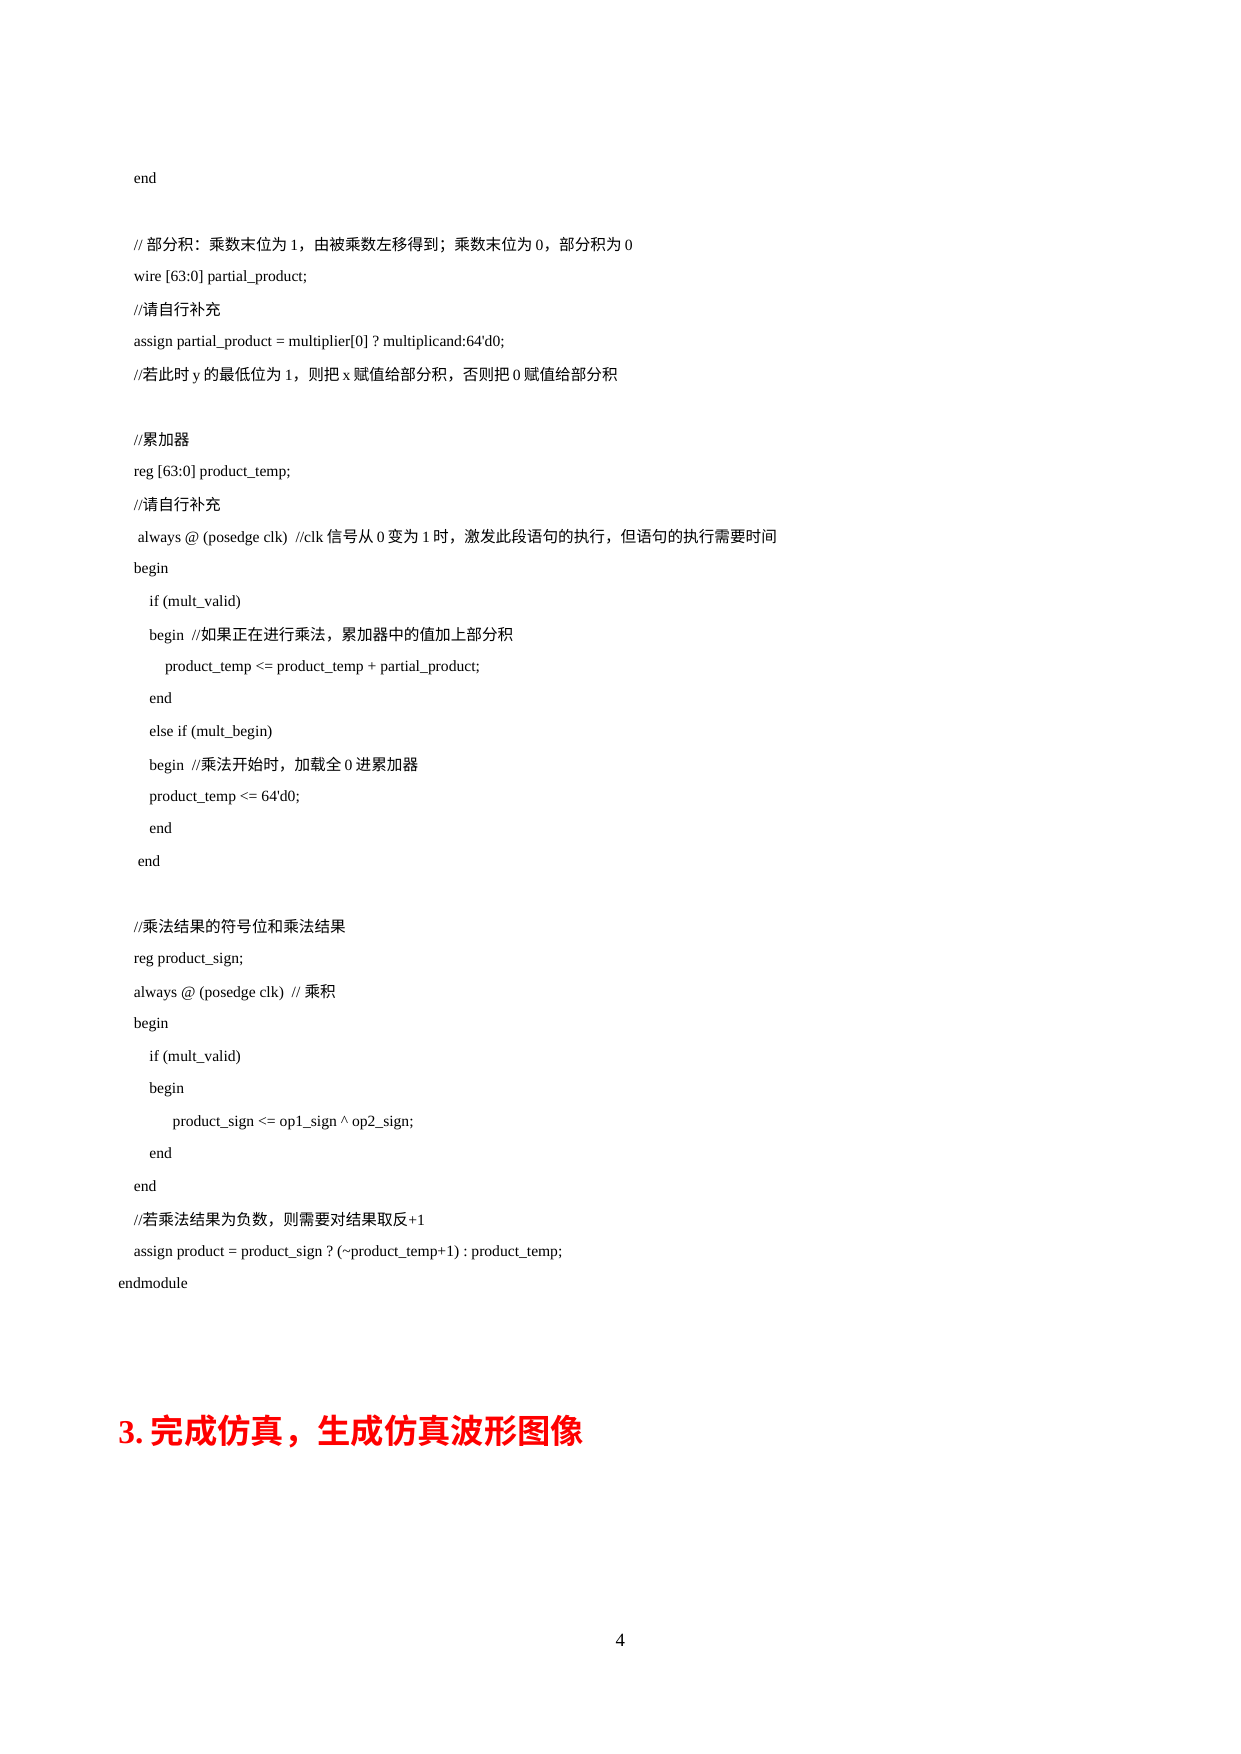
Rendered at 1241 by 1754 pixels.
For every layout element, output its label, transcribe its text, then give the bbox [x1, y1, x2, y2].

text //若乘法结果为负数，则需要对结果取反+1 [118, 1202, 1122, 1234]
text reg product_sign; [118, 942, 1122, 974]
text end [118, 844, 1122, 877]
text if (mult_valid) [118, 584, 1122, 617]
text always @ (posedge clk) // 乘积 [118, 974, 1122, 1007]
text end [118, 1169, 1122, 1202]
text wire [63:0] partial_product; [118, 259, 1122, 292]
text //请自行补充 [118, 487, 1122, 519]
text product_temp <= product_temp + partial_product; [118, 649, 1122, 682]
text // 部分积：乘数末位为1，由被乘数左移得到；乘数末位为0，部分积为0 [118, 227, 1122, 259]
text begin [118, 1007, 1122, 1039]
text begin [118, 552, 1122, 584]
text end [118, 812, 1122, 844]
text begin [118, 1072, 1122, 1104]
text endmodule [118, 1267, 1122, 1299]
text //若此时y的最低位为1，则把x赋值给部分积，否则把0赋值给部分积 [118, 357, 1122, 389]
text assign product = product_sign ? (~product_temp+1) : product_temp; [118, 1234, 1122, 1267]
text //请自行补充 [118, 292, 1122, 324]
text if (mult_valid) [118, 1039, 1122, 1072]
text product_temp <= 64'd0; [118, 779, 1122, 812]
text always @ (posedge clk) //clk信号从0变为1时，激发此段语句的执行，但语句的执行需要时间 [118, 519, 1122, 552]
text //累加器 [118, 422, 1122, 454]
list 完成仿真，生成仿真波形图像 [118, 1397, 1122, 1462]
text assign partial_product = multiplier[0] ? multiplicand:64'd0; [118, 324, 1122, 357]
text end [118, 682, 1122, 714]
text //乘法结果的符号位和乘法结果 [118, 909, 1122, 942]
text reg [63:0] product_temp; [118, 454, 1122, 487]
text end [118, 162, 1122, 194]
text end [118, 1137, 1122, 1169]
text else if (mult_begin) [118, 714, 1122, 747]
text product_sign <= op1_sign ^ op2_sign; [118, 1104, 1122, 1137]
text begin //如果正在进行乘法，累加器中的值加上部分积 [118, 617, 1122, 649]
text begin //乘法开始时，加载全0进累加器 [118, 747, 1122, 779]
